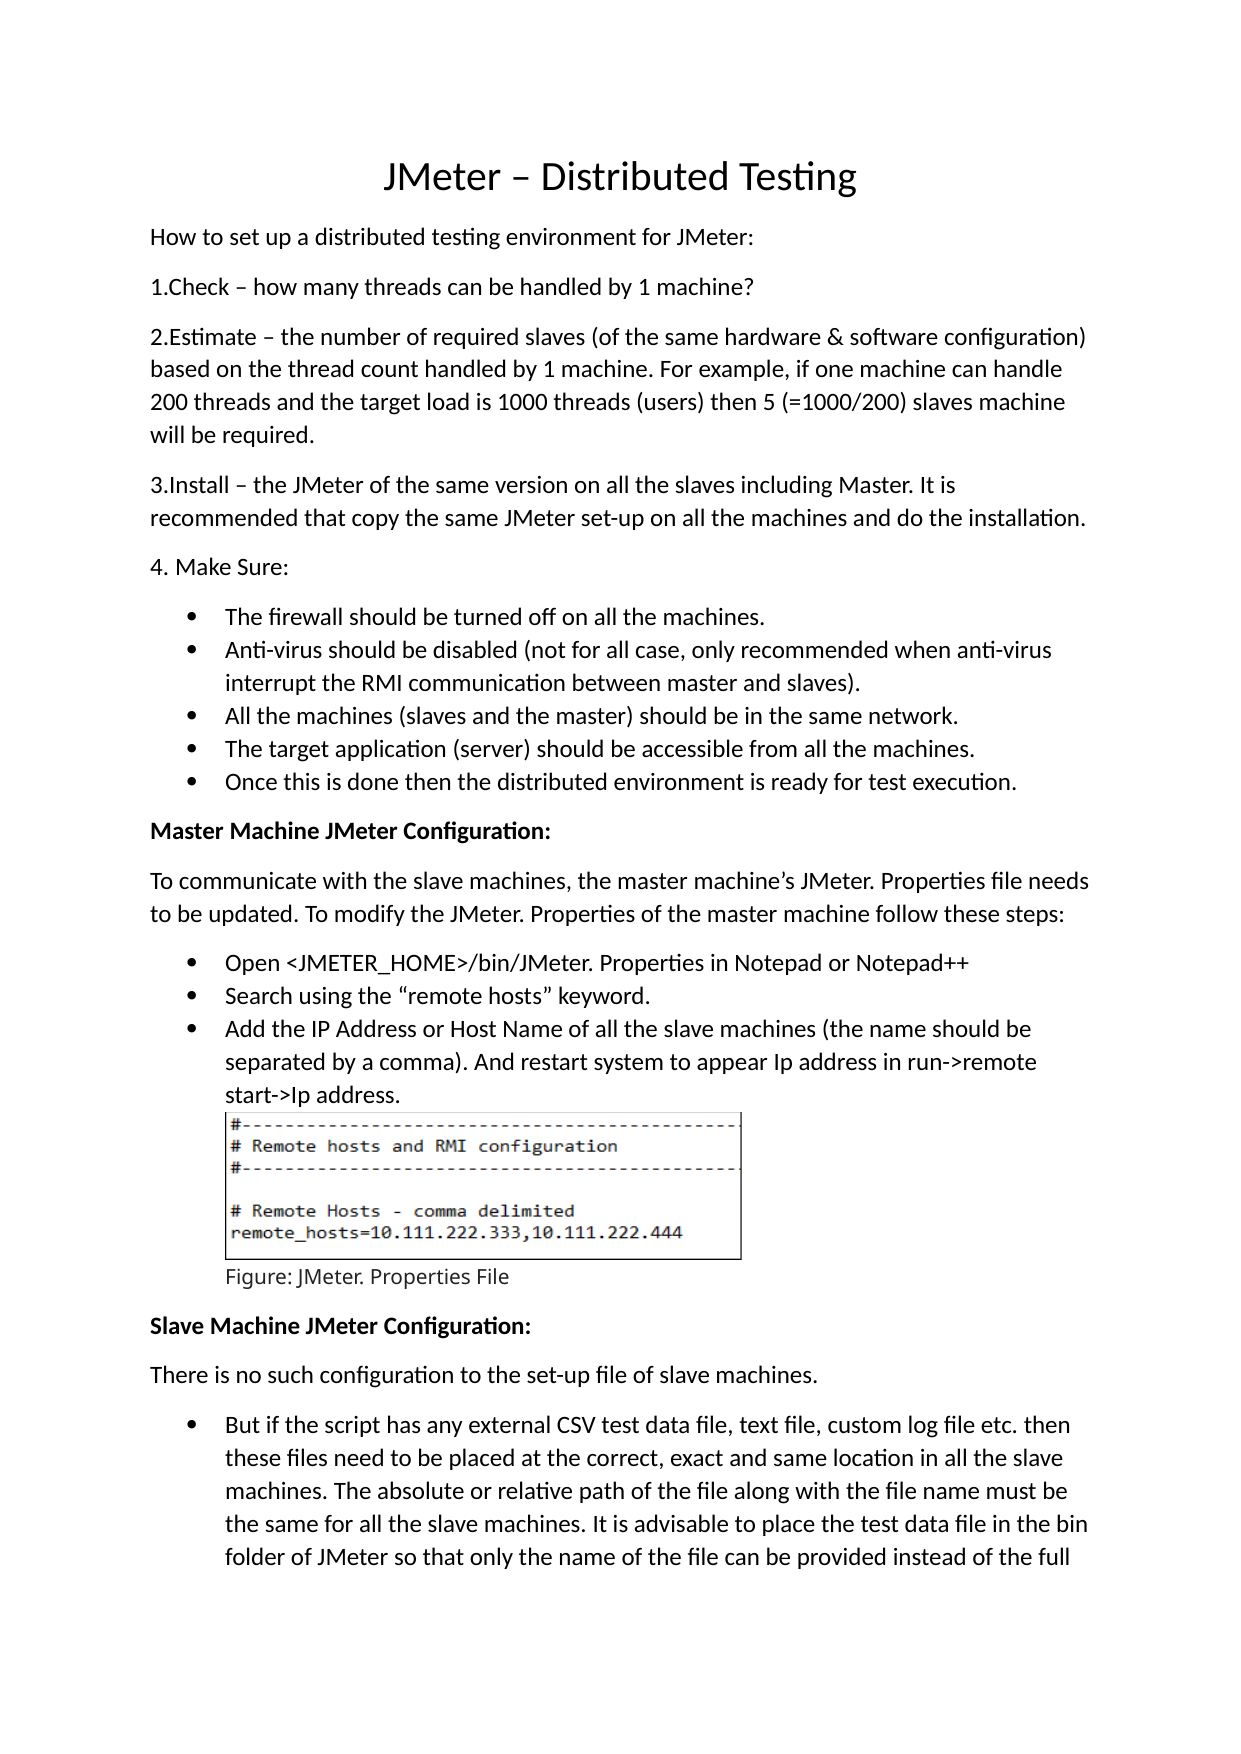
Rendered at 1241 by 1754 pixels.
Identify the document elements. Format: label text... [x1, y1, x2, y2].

list The firewall should be turned off on all the machines. [187, 601, 1090, 632]
list Add the IP Address or Host Name of all the slave machines (the name should be separated by a comma). And restart system to appear Ip address in run->remote start->Ip address. [187, 1013, 1090, 1110]
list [187, 1409, 1090, 1571]
picture [225, 1112, 742, 1260]
list Anti-virus should be disabled (not for all case, only recommended when anti-virus interrupt the RMI communication between master and slaves). [187, 634, 1090, 698]
list The target application (server) should be accessible from all the machines. [187, 733, 1090, 763]
list Once this is done then the distributed environment is ready for test execution. [187, 766, 1090, 796]
text There is no such configuration to the set-up file of slave machines. [150, 1359, 1090, 1390]
list Open <JMETER_HOME>/bin/JMeter. Properties in Notepad or Notepad++ [187, 947, 1090, 978]
text To communicate with the slave machines, the master machine’s JMeter. Properties file needs to be updated. To modify the JMeter. Properties of the master machine follow these steps: [150, 865, 1090, 928]
list Search using the “remote hosts” keyword. [187, 980, 1090, 1011]
text JMeter – Distributed Testing [150, 150, 1090, 201]
text How to set up a distributed testing environment for JMeter: [150, 222, 1090, 252]
list All the machines (slaves and the master) should be in the same network. [187, 700, 1090, 731]
text 2.Estimate – the number of required slaves (of the same hardware & software configuration) based on the thread count handled by 1 machine. For example, if one machine can handle 200 threads and the target load is 1000 threads (users) then 5 (=1000/200) slaves machine will be required. [150, 321, 1090, 450]
text 4. Make Sure: [150, 552, 1090, 582]
text 3.Install – the JMeter of the same version on all the slaves including Master. It is recommended that copy the same JMeter set-up on all the machines and do the installation. [150, 469, 1090, 532]
text Slave Machine JMeter Configuration: [150, 1310, 1090, 1340]
text 1.Check – how many threads can be handled by 1 machine? [150, 271, 1090, 302]
text Master Machine JMeter Configuration: [150, 815, 1090, 846]
list Figure: JMeter. Properties File [225, 1262, 1090, 1291]
